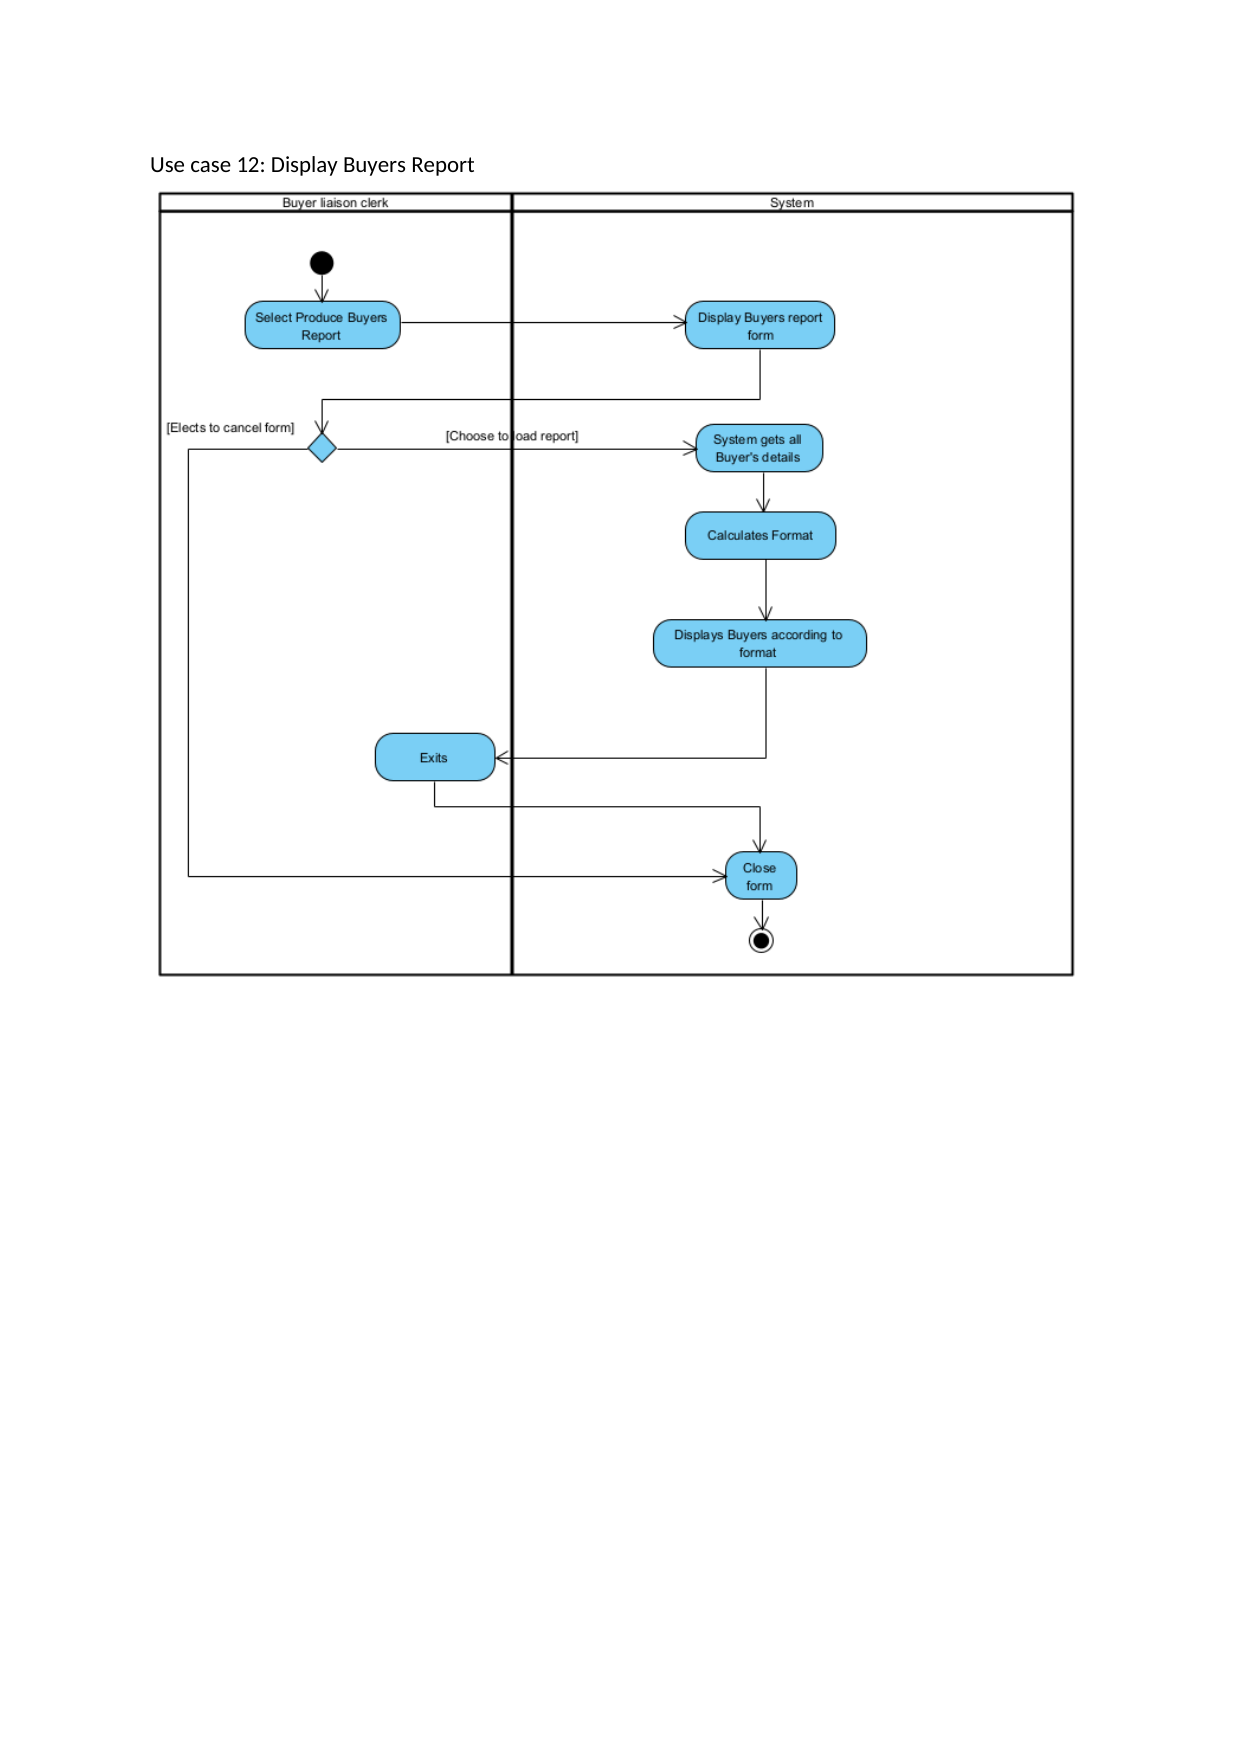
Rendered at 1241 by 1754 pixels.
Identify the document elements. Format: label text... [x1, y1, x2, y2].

picture [150, 180, 1091, 985]
text Use case 12: Display Buyers Report [150, 150, 1090, 180]
